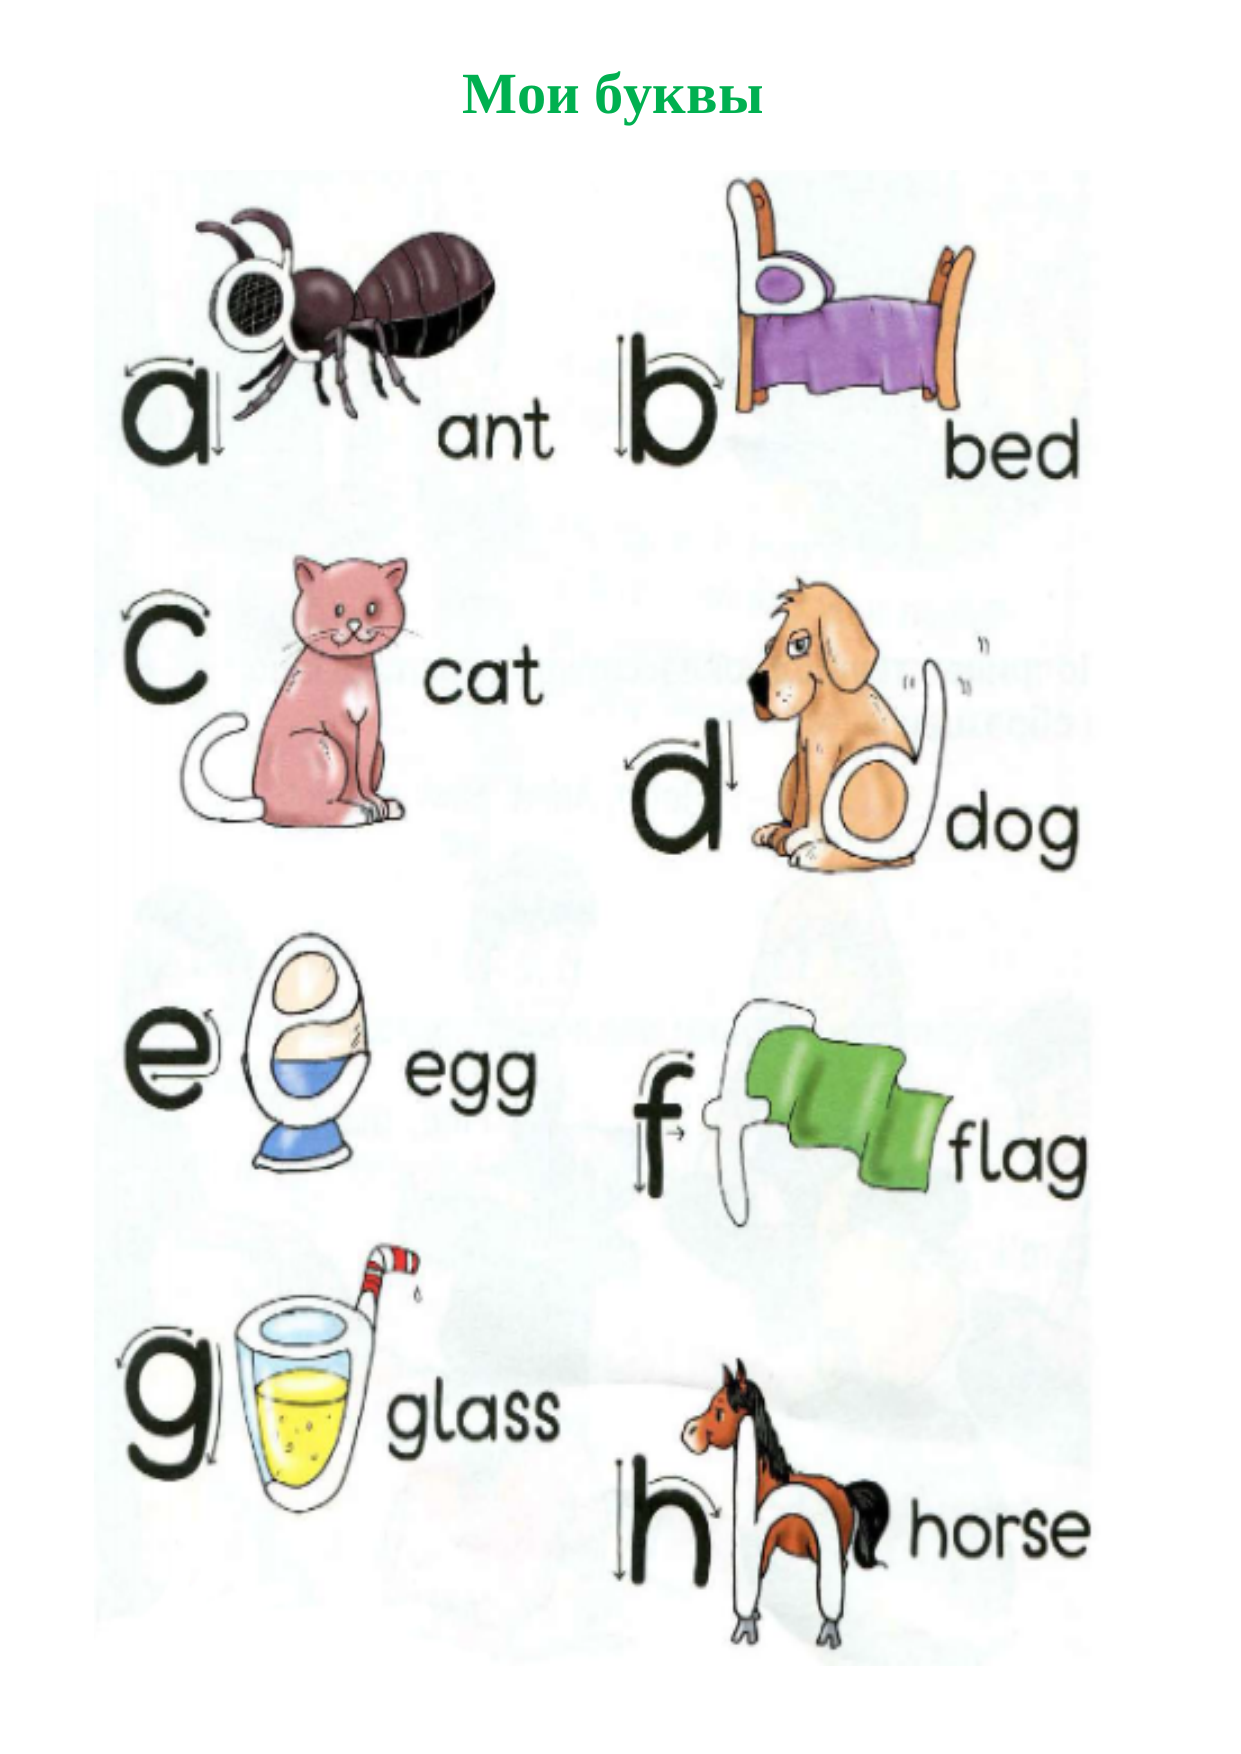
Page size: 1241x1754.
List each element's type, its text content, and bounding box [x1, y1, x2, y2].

picture [93, 170, 1152, 1666]
text Мои буквы [74, 59, 1152, 126]
